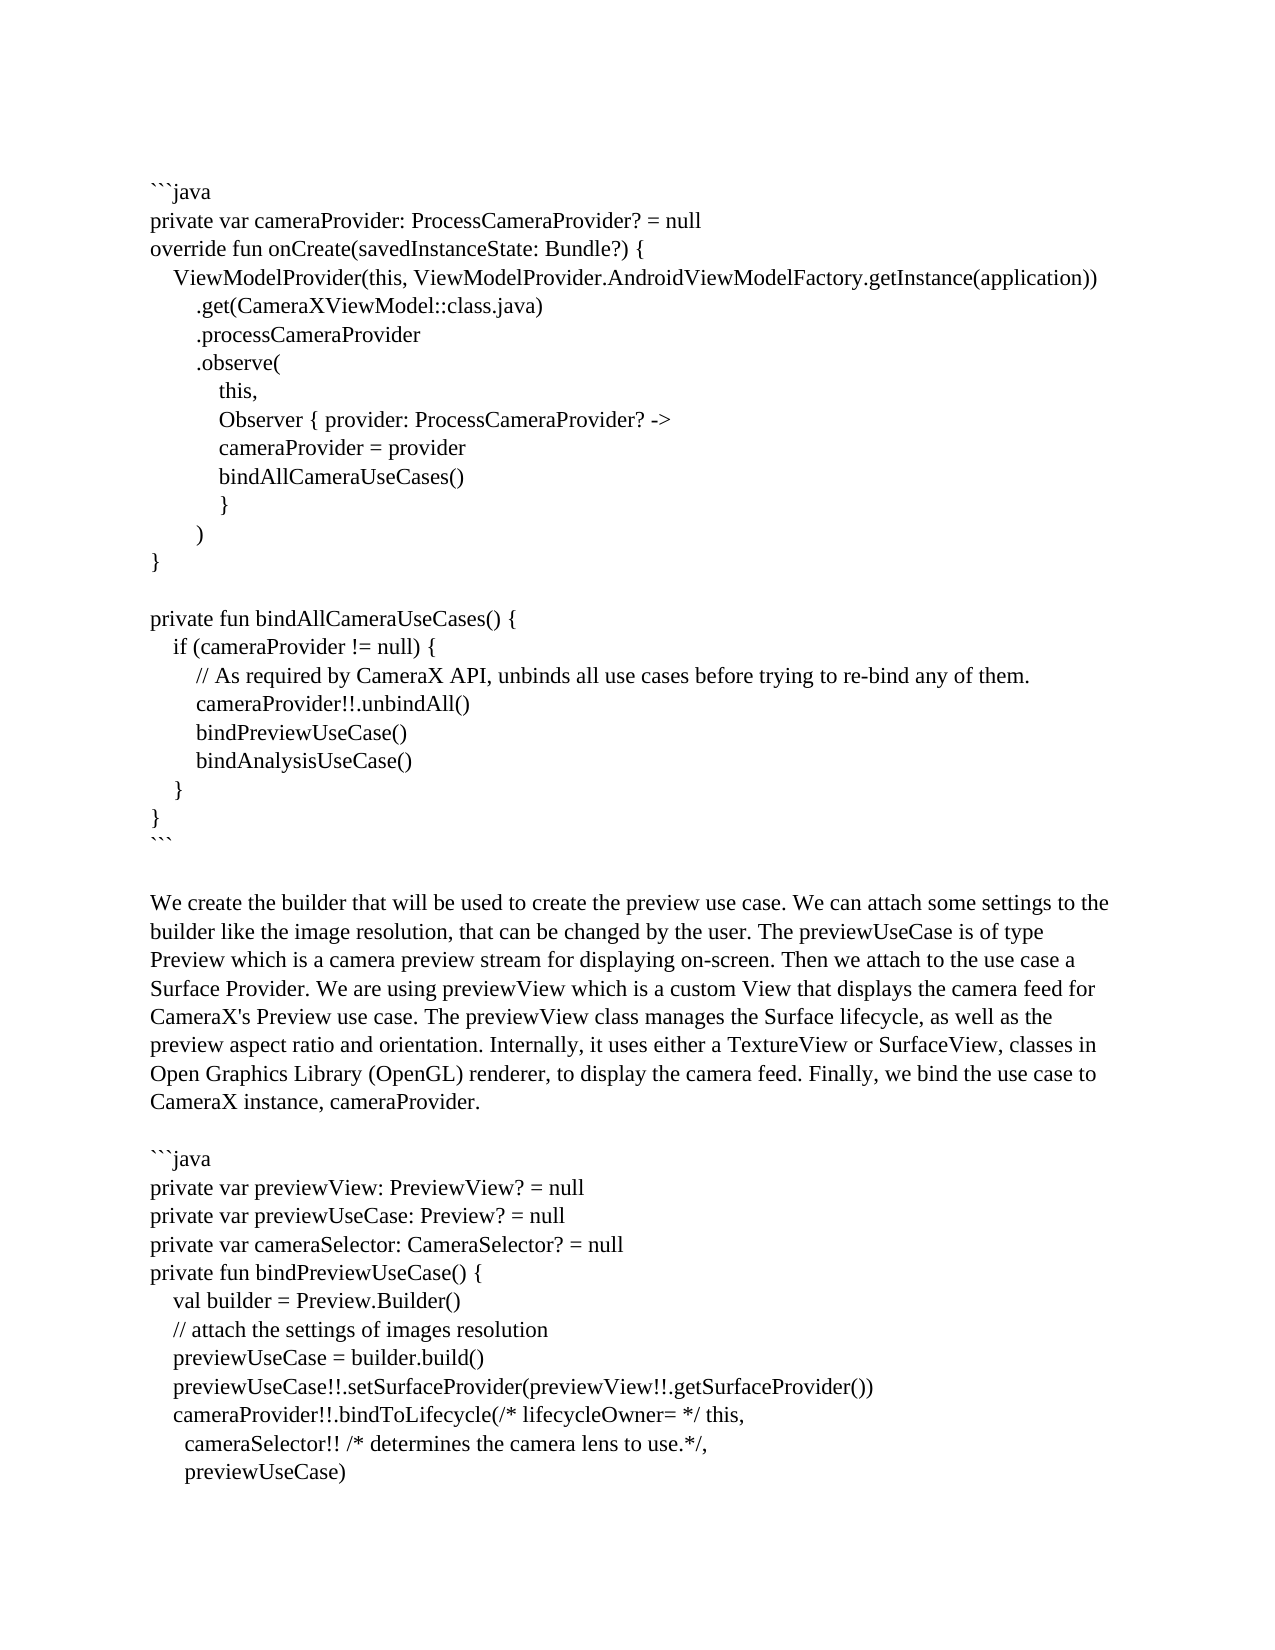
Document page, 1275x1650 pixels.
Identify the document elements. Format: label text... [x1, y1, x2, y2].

text cameraProvider!!.unbindAll() [150, 690, 1125, 717]
text cameraProvider = provider [150, 434, 1125, 461]
text } [150, 548, 1125, 574]
text cameraProvider!!.bindToLifecycle(/* lifecycleOwner= */ this, [150, 1401, 1125, 1428]
text .get(CameraXViewModel::class.java) [150, 292, 1125, 318]
text bindAnalysisUseCase() [150, 747, 1125, 773]
text cameraSelector!! /* determines the camera lens to use.*/, [150, 1430, 1125, 1456]
text } [150, 804, 1125, 830]
text } [150, 491, 1125, 518]
text private fun bindPreviewUseCase() { [150, 1259, 1125, 1285]
text .processCameraProvider [150, 321, 1125, 347]
text private var previewUseCase: Preview? = null [150, 1202, 1125, 1228]
text // attach the settings of images resolution [150, 1316, 1125, 1342]
text ViewModelProvider(this, ViewModelProvider.AndroidViewModelFactory.getInstance(application)) [150, 264, 1125, 290]
text private var cameraSelector: CameraSelector? = null [150, 1231, 1125, 1257]
text ) [150, 520, 1125, 546]
text .observe( [150, 349, 1125, 375]
text previewUseCase) [150, 1458, 1125, 1484]
text bindAllCameraUseCases() [150, 463, 1125, 489]
text private var cameraProvider: ProcessCameraProvider? = null [150, 207, 1125, 233]
text bindPreviewUseCase() [150, 719, 1125, 745]
text We create the builder that will be used to create the preview use case. We can attach some settings to the builder like the image resolution, that can be changed by the user. The previewUseCase is of type Preview which is a camera preview stream for displaying on-screen. Then we attach to the use case a Surface Provider. We are using previewView which is a custom View that displays the camera feed for CameraX's Preview use case. The previewView class manages the Surface lifecycle, as well as the preview aspect ratio and orientation. Internally, it uses either a TextureView or SurfaceView, classes in Open Graphics Library (OpenGL) renderer, to display the camera feed. Finally, we bind the use case to CameraX instance, cameraProvider. [150, 889, 1125, 1115]
text // As required by CameraX API, unbinds all use cases before trying to re-bind any of them. [150, 662, 1125, 688]
text this, [150, 377, 1125, 404]
text previewUseCase = builder.build() [150, 1344, 1125, 1371]
text private fun bindAllCameraUseCases() { [150, 605, 1125, 631]
text if (cameraProvider != null) { [150, 633, 1125, 660]
text } [150, 776, 1125, 802]
text private var previewView: PreviewView? = null [150, 1174, 1125, 1200]
text Observer { provider: ProcessCameraProvider? -> [150, 406, 1125, 432]
text ``` [150, 832, 1125, 859]
text val builder = Preview.Builder() [150, 1287, 1125, 1314]
text override fun onCreate(savedInstanceState: Bundle?) { [150, 235, 1125, 262]
text ```java [150, 1145, 1125, 1172]
text ```java [150, 178, 1125, 205]
text previewUseCase!!.setSurfaceProvider(previewView!!.getSurfaceProvider()) [150, 1373, 1125, 1399]
